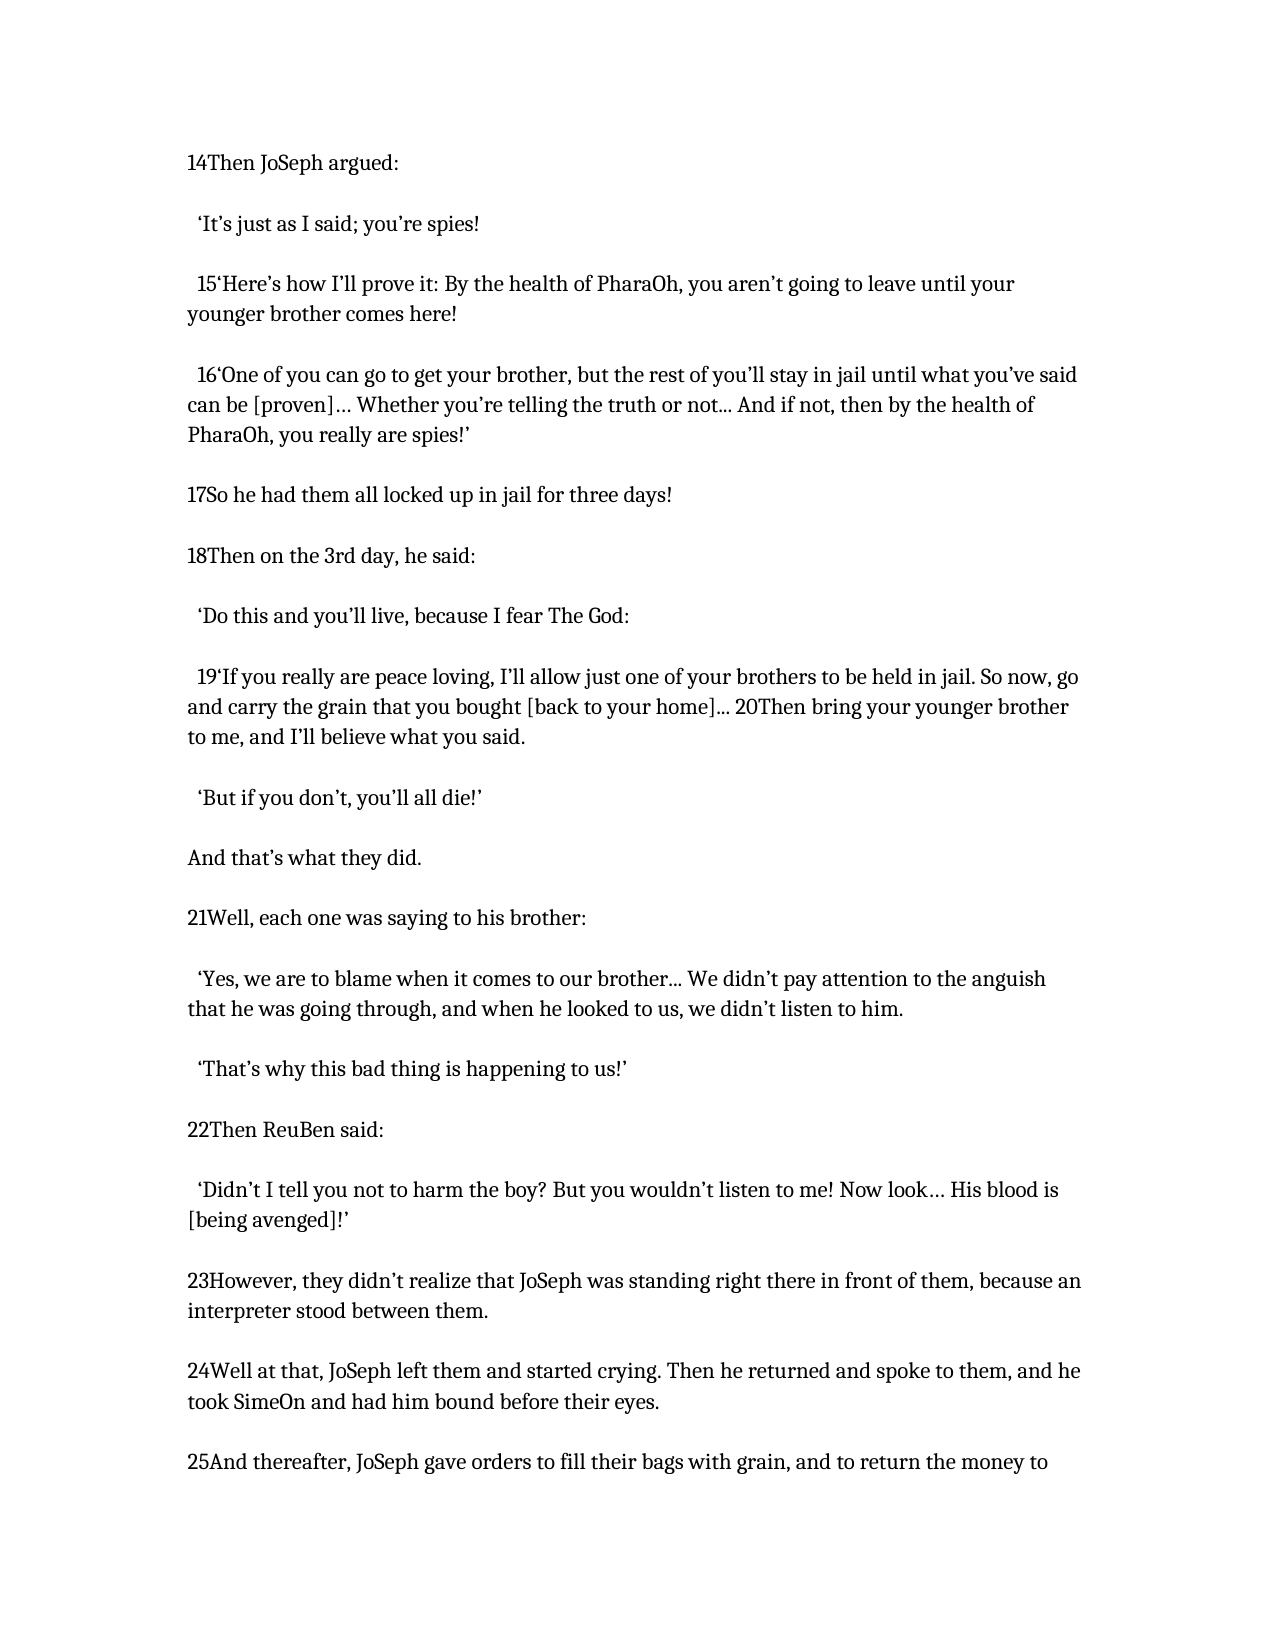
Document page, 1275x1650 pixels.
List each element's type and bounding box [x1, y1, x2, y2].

text [187, 150, 1087, 1475]
